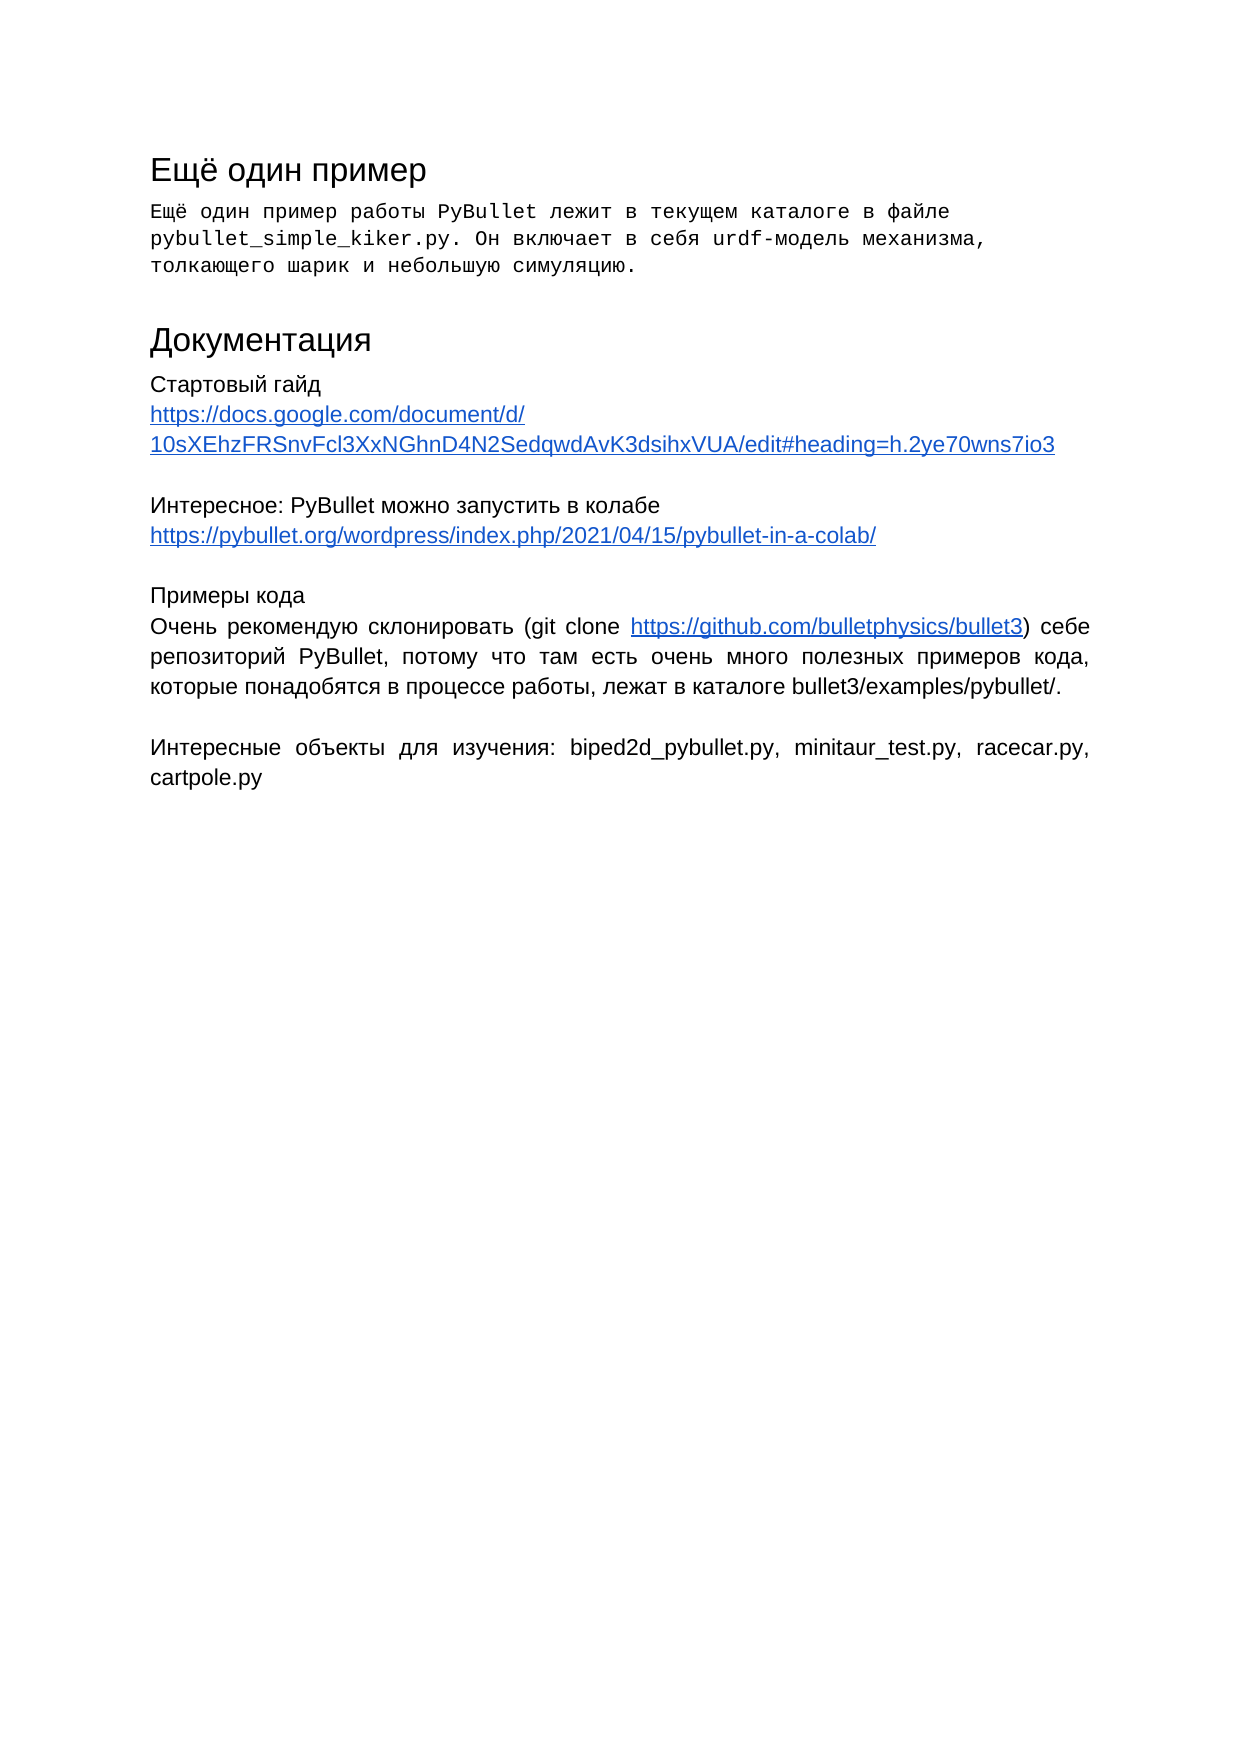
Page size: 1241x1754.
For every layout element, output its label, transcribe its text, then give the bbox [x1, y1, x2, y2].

text Стартовый гайд [150, 371, 1090, 397]
text Интересное: PyBullet можно запустить в колабе [150, 492, 1090, 518]
text https://pybullet.org/wordpress/index.php/2021/04/15/pybullet-in-a-colab/ [150, 522, 1090, 548]
text Ещё один пример работы PyBullet лежит в текущем каталоге в файле [150, 201, 1090, 224]
text Очень рекомендую склонировать (git clone https://github.com/bulletphysics/bullet3) себе репозиторий PyBullet, потому что там есть очень много полезных примеров кода, которые понадобятся в процессе работы, лежат в каталоге bullet3/examples/pybullet/. [150, 613, 1090, 699]
text Примеры кода [150, 582, 1090, 609]
text Интересные объекты для изучения: biped2d_pybullet.py, minitaur_test.py, racecar.py, cartpole.py [150, 733, 1090, 790]
subtitle Ещё один пример [150, 150, 1090, 188]
text https://docs.google.com/document/d/10sXEhzFRSnvFcl3XxNGhnD4N2SedqwdAvK3dsihxVUA/edit#heading=h.2ye70wns7io3 [150, 401, 1090, 458]
subtitle Документация [150, 320, 1090, 358]
text pybullet_simple_kiker.py. Он включает в себя urdf-модель механизма, толкающего шарик и небольшую симуляцию. [150, 228, 1090, 279]
